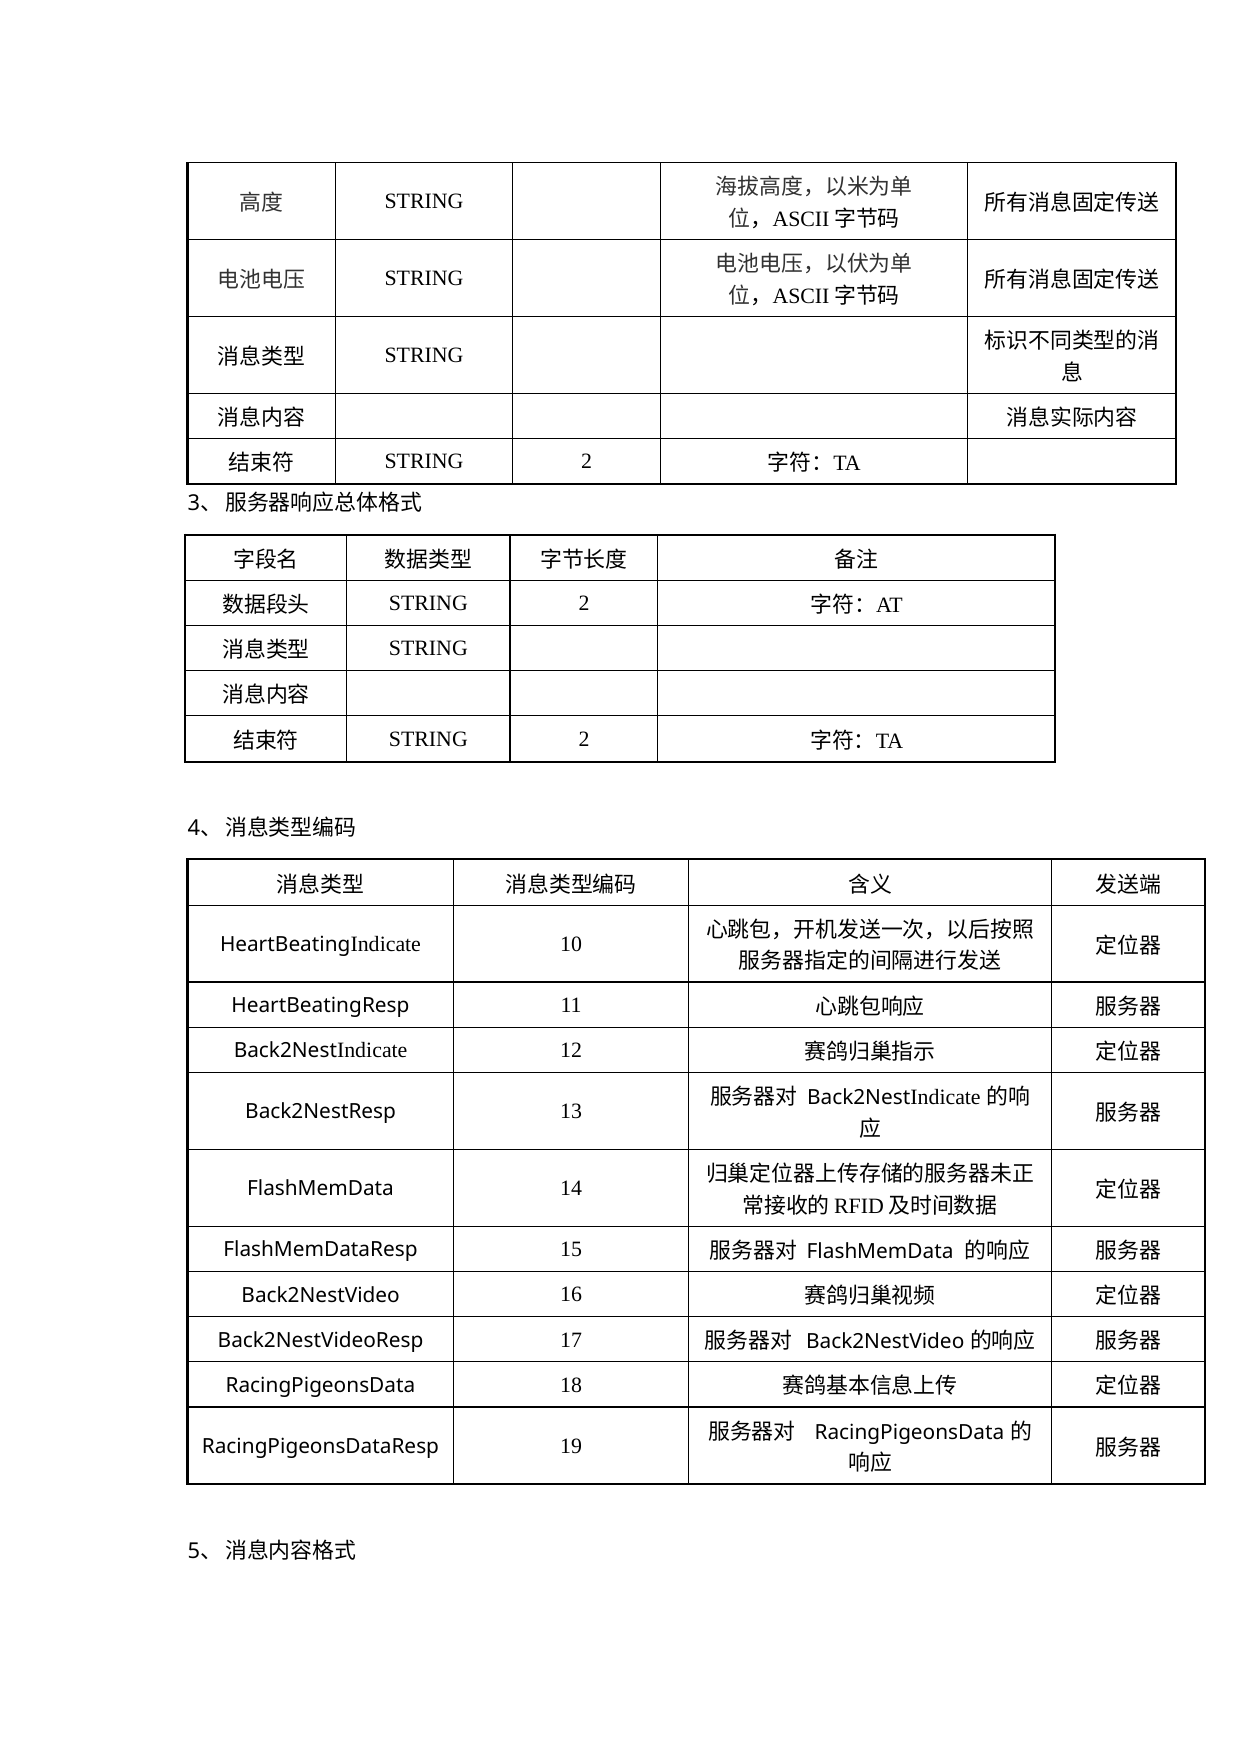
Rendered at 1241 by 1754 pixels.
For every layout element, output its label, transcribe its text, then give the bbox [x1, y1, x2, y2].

table_header 消息类型 [189, 860, 453, 904]
table_cell Back2NestIndicate [189, 1028, 453, 1072]
table_cell [511, 626, 657, 670]
table_cell 2 [513, 439, 660, 483]
table_cell 心跳包，开机发送一次，以后按照服务器指定的间隔进行发送 [689, 906, 1051, 981]
table_cell 2 [511, 716, 657, 761]
table_cell 高度 [189, 163, 335, 239]
table_cell [661, 394, 967, 438]
table_cell 服务器对 FlashMemData 的响应 [689, 1227, 1051, 1271]
table_cell HeartBeatingIndicate [189, 906, 453, 981]
table_header 字段名 [186, 536, 346, 580]
table_cell 字符：TA [658, 716, 1054, 761]
table_cell [336, 394, 512, 438]
table_cell FlashMemDataResp [189, 1227, 453, 1271]
table_cell STRING [336, 439, 512, 483]
table_cell HeartBeatingResp [189, 983, 453, 1027]
table_cell 16 [454, 1272, 688, 1316]
table_cell 19 [454, 1408, 688, 1483]
table_cell STRING [336, 317, 512, 393]
table_cell 电池电压 [189, 240, 335, 316]
table_cell [513, 394, 660, 438]
table_cell STRING [336, 240, 512, 316]
table_cell 18 [454, 1362, 688, 1406]
table_cell Back2NestVideoResp [189, 1317, 453, 1361]
table_cell [513, 317, 660, 393]
table_header 字节长度 [511, 536, 657, 580]
table_cell 定位器 [1052, 1362, 1204, 1406]
table_header 含义 [689, 860, 1051, 904]
table_cell [513, 163, 660, 239]
table_cell 赛鸽基本信息上传 [689, 1362, 1051, 1406]
table_cell STRING [347, 626, 509, 670]
table_cell 14 [454, 1150, 688, 1226]
table_header 消息类型编码 [454, 860, 688, 904]
table_cell RacingPigeonsData [189, 1362, 453, 1406]
table_cell 2 [511, 581, 657, 625]
table_cell 消息内容 [189, 394, 335, 438]
table_cell 服务器 [1052, 1227, 1204, 1271]
table_cell Back2NestVideo [189, 1272, 453, 1316]
table_cell FlashMemData [189, 1150, 453, 1226]
table_cell 字符：TA [661, 439, 967, 483]
table_cell 17 [454, 1317, 688, 1361]
table_cell 11 [454, 983, 688, 1027]
list 消息内容格式 [187, 1533, 1053, 1565]
table_cell RacingPigeonsDataResp [189, 1408, 453, 1483]
table_cell 所有消息固定传送 [968, 163, 1175, 239]
table_cell 服务器对 RacingPigeonsData 的响应 [689, 1408, 1051, 1483]
table_cell 服务器对 Back2NestVideo 的响应 [689, 1317, 1051, 1361]
table_header 数据类型 [347, 536, 509, 580]
table_cell [513, 240, 660, 316]
table_cell STRING [336, 163, 512, 239]
table_cell 消息实际内容 [968, 394, 1175, 438]
table_cell 服务器 [1052, 1073, 1204, 1149]
table_cell 结束符 [189, 439, 335, 483]
table_cell 归巢定位器上传存储的服务器未正常接收的RFID及时间数据 [689, 1150, 1051, 1226]
table_cell 结束符 [186, 716, 346, 761]
table_cell 15 [454, 1227, 688, 1271]
table_cell [968, 439, 1175, 483]
table_cell [347, 671, 509, 715]
table_cell 电池电压，以伏为单位，ASCII字节码 [661, 240, 967, 316]
table_cell 消息类型 [186, 626, 346, 670]
table_cell 赛鸽归巢指示 [689, 1028, 1051, 1072]
table_cell 13 [454, 1073, 688, 1149]
list 消息类型编码 [187, 810, 1053, 842]
table_cell 服务器 [1052, 983, 1204, 1027]
table_cell 标识不同类型的消息 [968, 317, 1175, 393]
table_cell Back2NestResp [189, 1073, 453, 1149]
table_cell STRING [347, 581, 509, 625]
table_cell STRING [347, 716, 509, 761]
table_cell 定位器 [1052, 906, 1204, 981]
table_cell 定位器 [1052, 1028, 1204, 1072]
table_cell 定位器 [1052, 1150, 1204, 1226]
table_cell 数据段头 [186, 581, 346, 625]
table_cell 所有消息固定传送 [968, 240, 1175, 316]
table_cell 海拔高度，以米为单位，ASCII字节码 [661, 163, 967, 239]
table_cell [661, 317, 967, 393]
table_cell 心跳包响应 [689, 983, 1051, 1027]
table_cell 12 [454, 1028, 688, 1072]
table_cell 赛鸽归巢视频 [689, 1272, 1051, 1316]
list 服务器响应总体格式 [187, 485, 1053, 518]
table_cell 消息类型 [189, 317, 335, 393]
table_cell 字符：AT [658, 581, 1054, 625]
table_cell [658, 671, 1054, 715]
table_header 备注 [658, 536, 1054, 580]
table_cell 服务器对 Back2NestIndicate 的响应 [689, 1073, 1051, 1149]
table_header 发送端 [1052, 860, 1204, 904]
table_cell 定位器 [1052, 1272, 1204, 1316]
table_cell 消息内容 [186, 671, 346, 715]
table_cell 服务器 [1052, 1317, 1204, 1361]
table_cell 10 [454, 906, 688, 981]
table_cell [658, 626, 1054, 670]
table_cell 服务器 [1052, 1408, 1204, 1483]
table_cell [511, 671, 657, 715]
